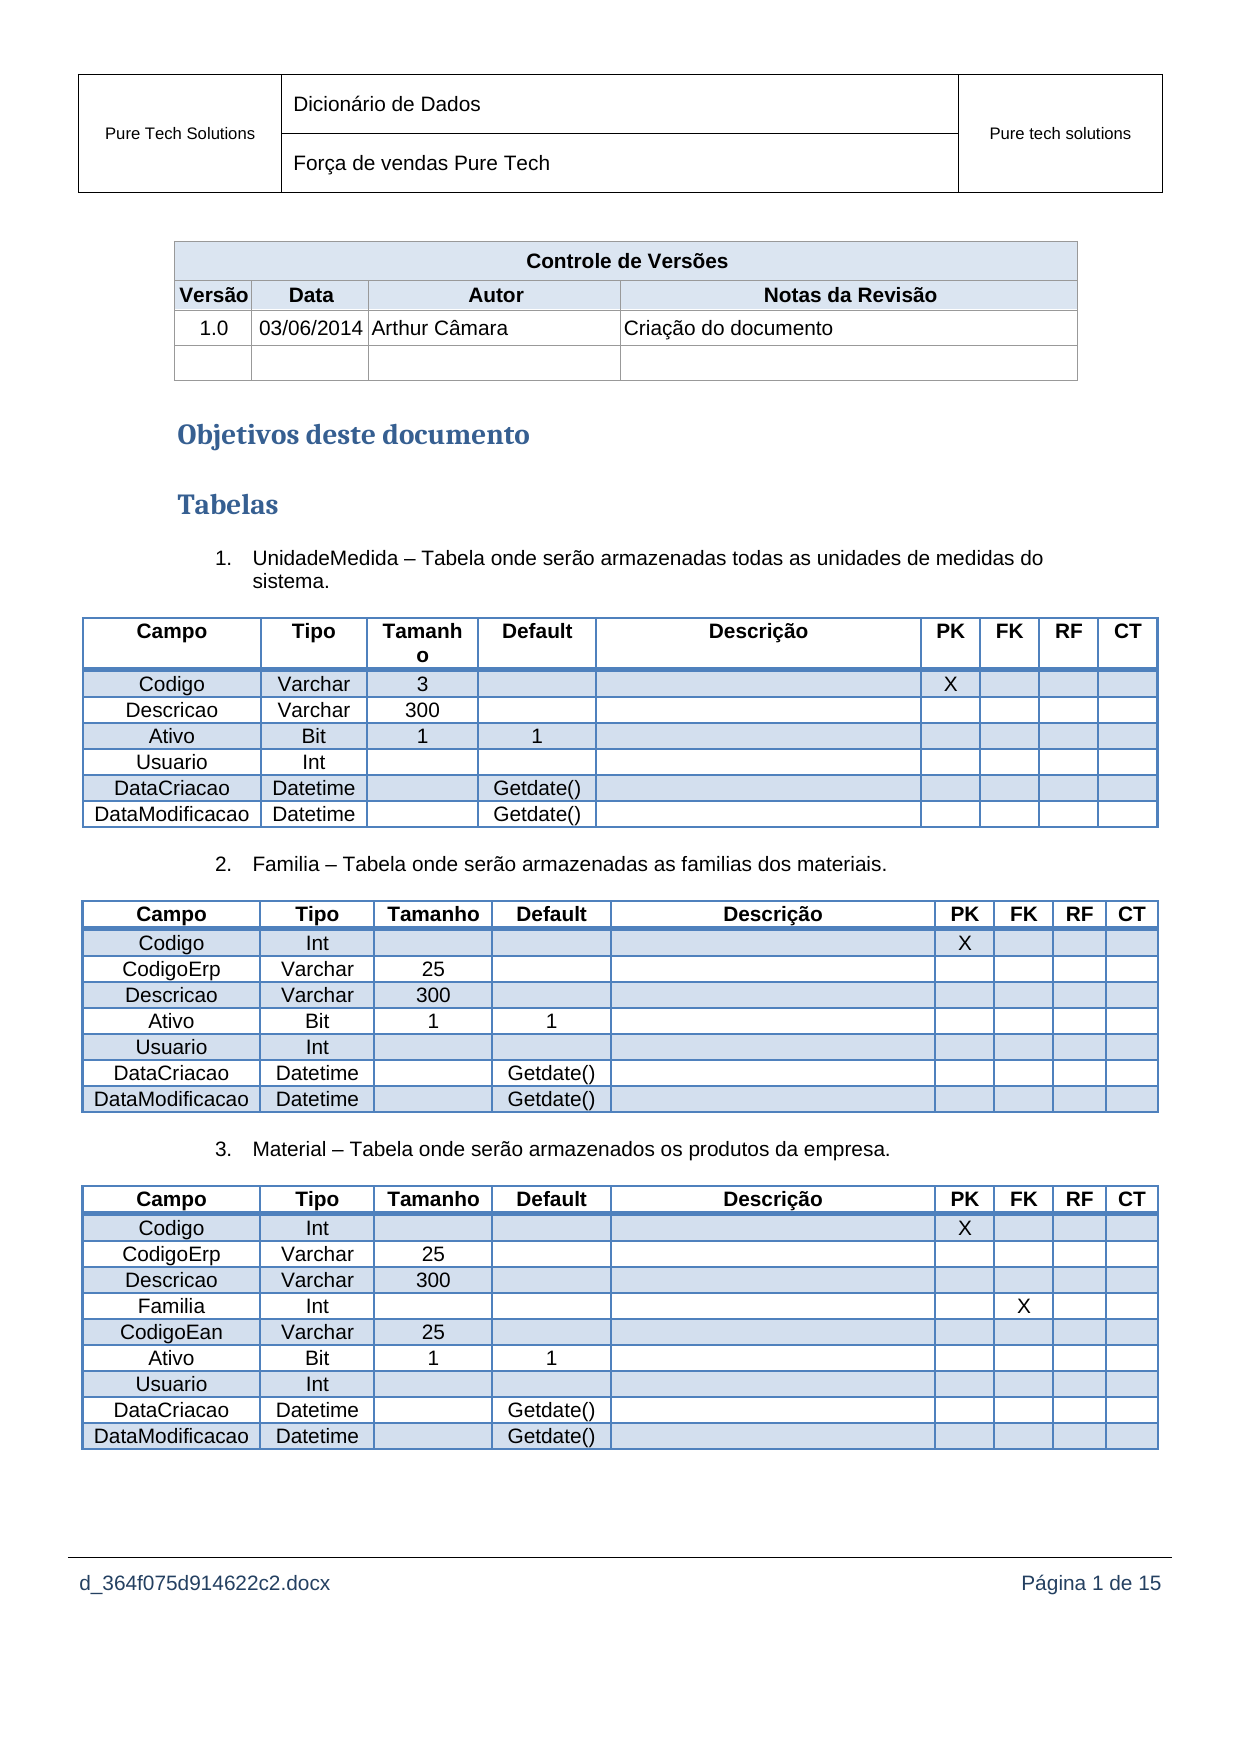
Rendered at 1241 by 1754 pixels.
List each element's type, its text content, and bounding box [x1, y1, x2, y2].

table_cell [1054, 1061, 1105, 1085]
table_cell [995, 957, 1052, 981]
table_header PK [936, 1187, 993, 1211]
table_cell CodigoErp [84, 1242, 259, 1266]
table_cell [1054, 983, 1105, 1007]
table_cell [1040, 750, 1097, 774]
table_cell 25 [375, 1320, 491, 1344]
table_cell [612, 1398, 934, 1422]
table_cell Criação do documento [621, 311, 1077, 345]
table_cell [1040, 724, 1097, 748]
table_cell [1107, 1061, 1157, 1085]
table_cell Int [261, 1035, 373, 1059]
table_cell Getdate() [479, 776, 595, 800]
table_cell DataCriacao [84, 1398, 259, 1422]
table_header FK [981, 619, 1038, 667]
table_cell [612, 983, 934, 1007]
table_cell [375, 1087, 491, 1111]
table_cell [1107, 1424, 1157, 1448]
table_cell [1107, 983, 1157, 1007]
table_cell [1054, 1268, 1105, 1292]
table_cell [375, 1061, 491, 1085]
table_cell DataModificacao [84, 802, 260, 826]
table_cell [1054, 931, 1105, 955]
table_cell [995, 1346, 1052, 1370]
table_cell [1054, 1035, 1105, 1059]
table_cell [612, 1268, 934, 1292]
table_cell 1 [368, 724, 477, 748]
table_cell [936, 1061, 993, 1085]
table_cell [995, 931, 1052, 955]
table_cell [1107, 1398, 1157, 1422]
table_cell CodigoEan [84, 1320, 259, 1344]
table_cell Usuario [84, 1035, 259, 1059]
table_cell [493, 1242, 610, 1266]
table_cell [1054, 1320, 1105, 1344]
table_cell X [922, 672, 979, 696]
table_cell Usuario [84, 1372, 259, 1396]
table_cell Getdate() [479, 802, 595, 826]
table_cell [612, 1242, 934, 1266]
table_cell [369, 346, 620, 380]
table_cell [936, 1294, 993, 1318]
table_cell [597, 802, 920, 826]
table_cell DataModificacao [84, 1087, 259, 1111]
table_cell [981, 802, 1038, 826]
table_cell [995, 1216, 1052, 1240]
table_cell [995, 1061, 1052, 1085]
table_header Default [493, 902, 610, 926]
table_cell [1107, 1009, 1157, 1033]
table_cell [375, 1424, 491, 1448]
table_cell [1107, 1268, 1157, 1292]
table_header Tamanho [368, 619, 477, 667]
table_cell 1 [493, 1346, 610, 1370]
table_cell Codigo [84, 672, 260, 696]
table_cell [936, 1398, 993, 1422]
table_cell [612, 1009, 934, 1033]
table_cell [936, 1346, 993, 1370]
table_cell [981, 776, 1038, 800]
table_cell [493, 1035, 610, 1059]
table_cell [922, 698, 979, 722]
table_cell [612, 1320, 934, 1344]
table_header Controle de Versões [175, 242, 1077, 280]
table_cell Int [262, 750, 366, 774]
table_cell [612, 1372, 934, 1396]
table_cell [493, 1372, 610, 1396]
table_cell Familia [84, 1294, 259, 1318]
table_cell Bit [261, 1346, 373, 1370]
table_cell [252, 346, 368, 380]
table_cell [981, 698, 1038, 722]
table_header Tipo [261, 1187, 373, 1211]
table_cell [175, 346, 251, 380]
table_cell 3 [368, 672, 477, 696]
table_cell [479, 672, 595, 696]
table_cell [922, 802, 979, 826]
table_cell Int [261, 1294, 373, 1318]
table_cell Usuario [84, 750, 260, 774]
table_cell Int [261, 1216, 373, 1240]
table_header FK [995, 1187, 1052, 1211]
table_header Descrição [612, 1187, 934, 1211]
table_cell Ativo [84, 724, 260, 748]
table_cell Varchar [261, 1242, 373, 1266]
table_cell Varchar [262, 698, 366, 722]
table_cell [936, 1035, 993, 1059]
table_cell Notas da Revisão [621, 281, 1077, 309]
table_cell [922, 750, 979, 774]
table_cell [1054, 1424, 1105, 1448]
table_cell [612, 1061, 934, 1085]
list Material – Tabela onde serão armazenados os produtos da empresa. [215, 1137, 1063, 1161]
table_cell Varchar [261, 1320, 373, 1344]
table_cell [612, 1035, 934, 1059]
table_cell [995, 1424, 1052, 1448]
table_cell [375, 931, 491, 955]
table_cell Datetime [261, 1061, 373, 1085]
table_cell [936, 1087, 993, 1111]
table_cell [936, 1424, 993, 1448]
table_cell [1054, 1398, 1105, 1422]
table_cell 1 [479, 724, 595, 748]
subtitle Tabelas [177, 488, 1063, 521]
table_cell CodigoErp [84, 957, 259, 981]
table_cell [1054, 1216, 1105, 1240]
table_cell Codigo [84, 1216, 259, 1240]
table_cell [1099, 776, 1156, 800]
table_cell [995, 983, 1052, 1007]
table_cell [612, 1087, 934, 1111]
table_cell 1.0 [175, 311, 251, 345]
table_cell 300 [375, 983, 491, 1007]
table_cell Getdate() [493, 1398, 610, 1422]
table_cell [375, 1372, 491, 1396]
table_cell Datetime [261, 1087, 373, 1111]
table_cell Getdate() [493, 1087, 610, 1111]
table_cell [375, 1398, 491, 1422]
table_cell [597, 672, 920, 696]
table_cell [1107, 1216, 1157, 1240]
table_header PK [936, 902, 993, 926]
table_cell X [936, 1216, 993, 1240]
list UnidadeMedida – Tabela onde serão armazenadas todas as unidades de medidas do sistema. [215, 545, 1063, 593]
table_cell 1 [375, 1009, 491, 1033]
table_cell [1040, 802, 1097, 826]
table_cell [612, 931, 934, 955]
table_cell [1040, 776, 1097, 800]
table_cell Datetime [261, 1398, 373, 1422]
table_cell [597, 698, 920, 722]
table_cell [1099, 724, 1156, 748]
table_cell [995, 1035, 1052, 1059]
table_cell [1107, 931, 1157, 955]
table_cell Datetime [262, 802, 366, 826]
table_cell [493, 1294, 610, 1318]
list Familia – Tabela onde serão armazenadas as familias dos materiais. [215, 852, 1063, 876]
table_header Campo [84, 619, 260, 667]
table_cell [981, 750, 1038, 774]
table_cell Data [252, 281, 368, 309]
table_cell [597, 776, 920, 800]
table_cell Ativo [84, 1009, 259, 1033]
table_cell Ativo [84, 1346, 259, 1370]
table_cell [612, 1424, 934, 1448]
table_cell [936, 1372, 993, 1396]
table_cell [375, 1216, 491, 1240]
table_cell 1 [493, 1009, 610, 1033]
table_cell [1099, 750, 1156, 774]
table_cell 25 [375, 957, 491, 981]
table_header Campo [84, 1187, 259, 1211]
table_header PK [922, 619, 979, 667]
table_cell Descricao [84, 1268, 259, 1292]
table_header RF [1054, 902, 1105, 926]
table_cell Int [261, 1372, 373, 1396]
table_cell [375, 1035, 491, 1059]
table_cell [597, 724, 920, 748]
table_header Campo [84, 902, 259, 926]
table_cell [1107, 1035, 1157, 1059]
table_cell [1107, 1320, 1157, 1344]
table_cell X [995, 1294, 1052, 1318]
table_cell [936, 1009, 993, 1033]
table_cell [936, 1320, 993, 1344]
table_cell [995, 1009, 1052, 1033]
table_cell DataModificacao [84, 1424, 259, 1448]
table_cell X [936, 931, 993, 955]
table_cell [1054, 957, 1105, 981]
table_cell Varchar [262, 672, 366, 696]
table_header CT [1099, 619, 1156, 667]
table_cell [1107, 1087, 1157, 1111]
table_cell Descricao [84, 983, 259, 1007]
table_cell [368, 776, 477, 800]
table_cell 03/06/2014 [252, 311, 368, 345]
table_cell [479, 698, 595, 722]
table_cell 300 [368, 698, 477, 722]
table_cell Int [261, 931, 373, 955]
table_cell Getdate() [493, 1424, 610, 1448]
table_cell Getdate() [493, 1061, 610, 1085]
table_cell [995, 1268, 1052, 1292]
table_cell Datetime [261, 1424, 373, 1448]
table_cell [981, 672, 1038, 696]
table_cell [493, 1268, 610, 1292]
table_header Descrição [612, 902, 934, 926]
table_cell [1107, 1372, 1157, 1396]
table_cell 1 [375, 1346, 491, 1370]
table_cell [375, 1294, 491, 1318]
table_cell [981, 724, 1038, 748]
table_cell Bit [262, 724, 366, 748]
table_cell Codigo [84, 931, 259, 955]
table_header Default [479, 619, 595, 667]
table_cell Autor [369, 281, 620, 309]
table_header Tamanho [375, 1187, 491, 1211]
table_cell [612, 1216, 934, 1240]
table_cell Versão [175, 281, 251, 309]
table_header CT [1107, 902, 1157, 926]
table_cell [922, 776, 979, 800]
table_cell Varchar [261, 957, 373, 981]
table_cell [936, 1268, 993, 1292]
table_header Default [493, 1187, 610, 1211]
table_cell Datetime [262, 776, 366, 800]
table_header RF [1054, 1187, 1105, 1211]
table_cell 300 [375, 1268, 491, 1292]
table_cell [493, 1216, 610, 1240]
table_cell [1099, 672, 1156, 696]
table_cell [1040, 672, 1097, 696]
table_cell [1107, 957, 1157, 981]
table_cell [612, 957, 934, 981]
table_cell Arthur Câmara [369, 311, 620, 345]
table_cell [612, 1294, 934, 1318]
table_cell Varchar [261, 983, 373, 1007]
table_cell [368, 750, 477, 774]
table_cell [493, 957, 610, 981]
table_cell [1054, 1087, 1105, 1111]
table_cell [1107, 1242, 1157, 1266]
table_cell [1054, 1346, 1105, 1370]
table_cell [493, 983, 610, 1007]
table_header Tipo [262, 619, 366, 667]
table_cell [479, 750, 595, 774]
table_cell [995, 1242, 1052, 1266]
table_cell DataCriacao [84, 1061, 259, 1085]
table_header FK [995, 902, 1052, 926]
table_cell [493, 1320, 610, 1344]
table_cell DataCriacao [84, 776, 260, 800]
table_cell [1054, 1294, 1105, 1318]
table_cell [612, 1346, 934, 1370]
table_header CT [1107, 1187, 1157, 1211]
table_cell [1040, 698, 1097, 722]
table_header Descrição [597, 619, 920, 667]
table_cell [1107, 1294, 1157, 1318]
table_cell [1099, 802, 1156, 826]
table_cell [936, 983, 993, 1007]
subtitle Objetivos deste documento [177, 418, 1063, 451]
table_header RF [1040, 619, 1097, 667]
table_header Tipo [261, 902, 373, 926]
table_cell [995, 1398, 1052, 1422]
table_cell [936, 1242, 993, 1266]
table_cell [621, 346, 1077, 380]
table_cell [597, 750, 920, 774]
table_cell [995, 1372, 1052, 1396]
table_cell Descricao [84, 698, 260, 722]
table_cell [936, 957, 993, 981]
table_cell [1099, 698, 1156, 722]
table_cell [995, 1320, 1052, 1344]
table_cell [995, 1087, 1052, 1111]
table_cell [1054, 1242, 1105, 1266]
table_header Tamanho [375, 902, 491, 926]
table_cell [1054, 1009, 1105, 1033]
table_cell [1107, 1346, 1157, 1370]
table_cell [368, 802, 477, 826]
table_cell [922, 724, 979, 748]
table_cell [1054, 1372, 1105, 1396]
table_cell Varchar [261, 1268, 373, 1292]
table_cell Bit [261, 1009, 373, 1033]
table_cell 25 [375, 1242, 491, 1266]
table_cell [493, 931, 610, 955]
